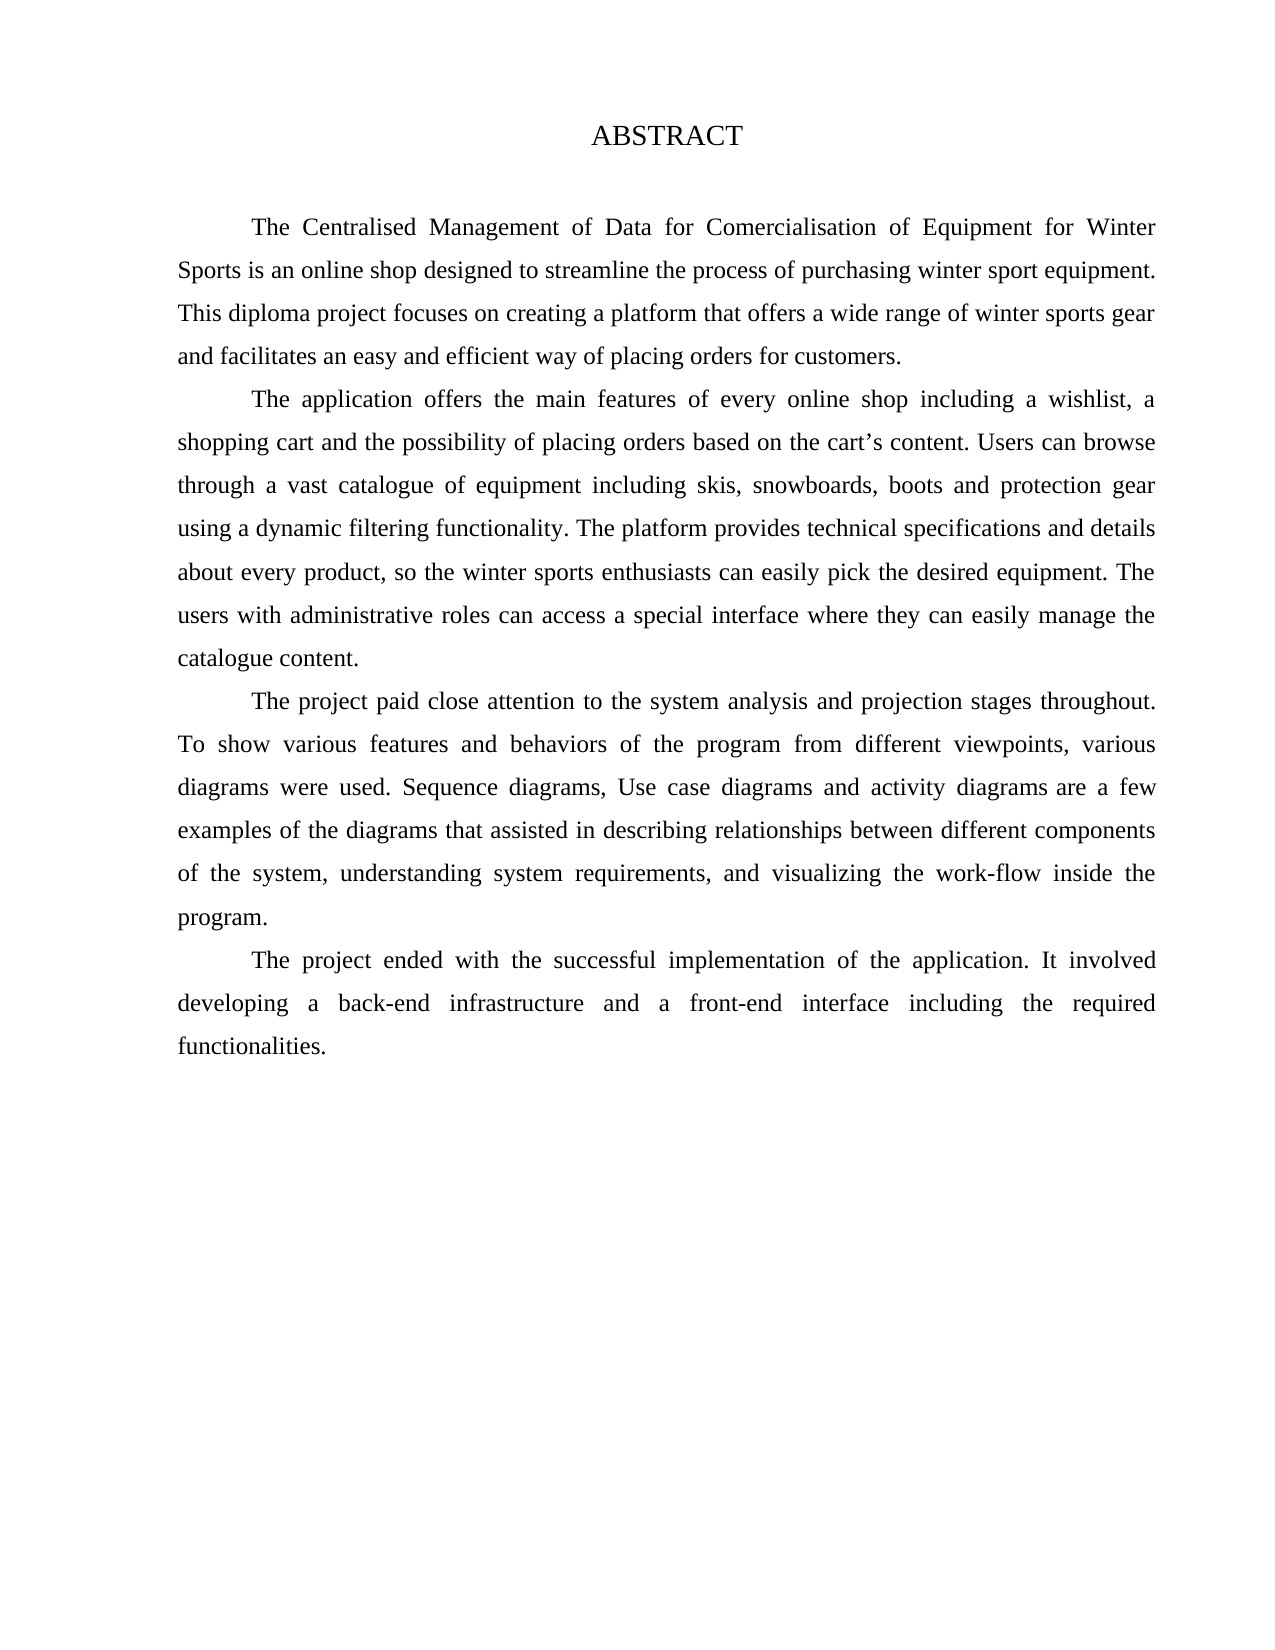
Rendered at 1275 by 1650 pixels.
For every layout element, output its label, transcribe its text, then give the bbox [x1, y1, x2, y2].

text The project ended with the successful implementation of the application. It involved developing a back-end infrastructure and a front-end interface including the required functionalities. [177, 945, 1157, 1060]
text The application offers the main features of every online shop including a wishlist, a shopping cart and the possibility of placing orders based on the cart’s content. Users can browse through a vast catalogue of equipment including skis, snowboards, boots and protection gear using a dynamic filtering functionality. The platform provides technical specifications and details about every product, so the winter sports enthusiasts can easily pick the desired equipment. The users with administrative roles can access a special interface where they can easily manage the catalogue content. [177, 384, 1157, 672]
text The Centralised Management of Data for Comercialisation of Equipment for Winter Sports is an online shop designed to streamline the process of purchasing winter sport equipment. This diploma project focuses on creating a platform that offers a wide range of winter sports gear and facilitates an easy and efficient way of placing orders for customers. [177, 212, 1157, 370]
text ABSTRACT [177, 118, 1157, 152]
text The project paid close attention to the system analysis and projection stages throughout. To show various features and behaviors of the program from different viewpoints, various diagrams were used. Sequence diagrams, Use case diagrams and activity diagrams are a few examples of the diagrams that assisted in describing relationships between different components of the system, understanding system requirements, and visualizing the work-flow inside the program. [177, 686, 1157, 930]
